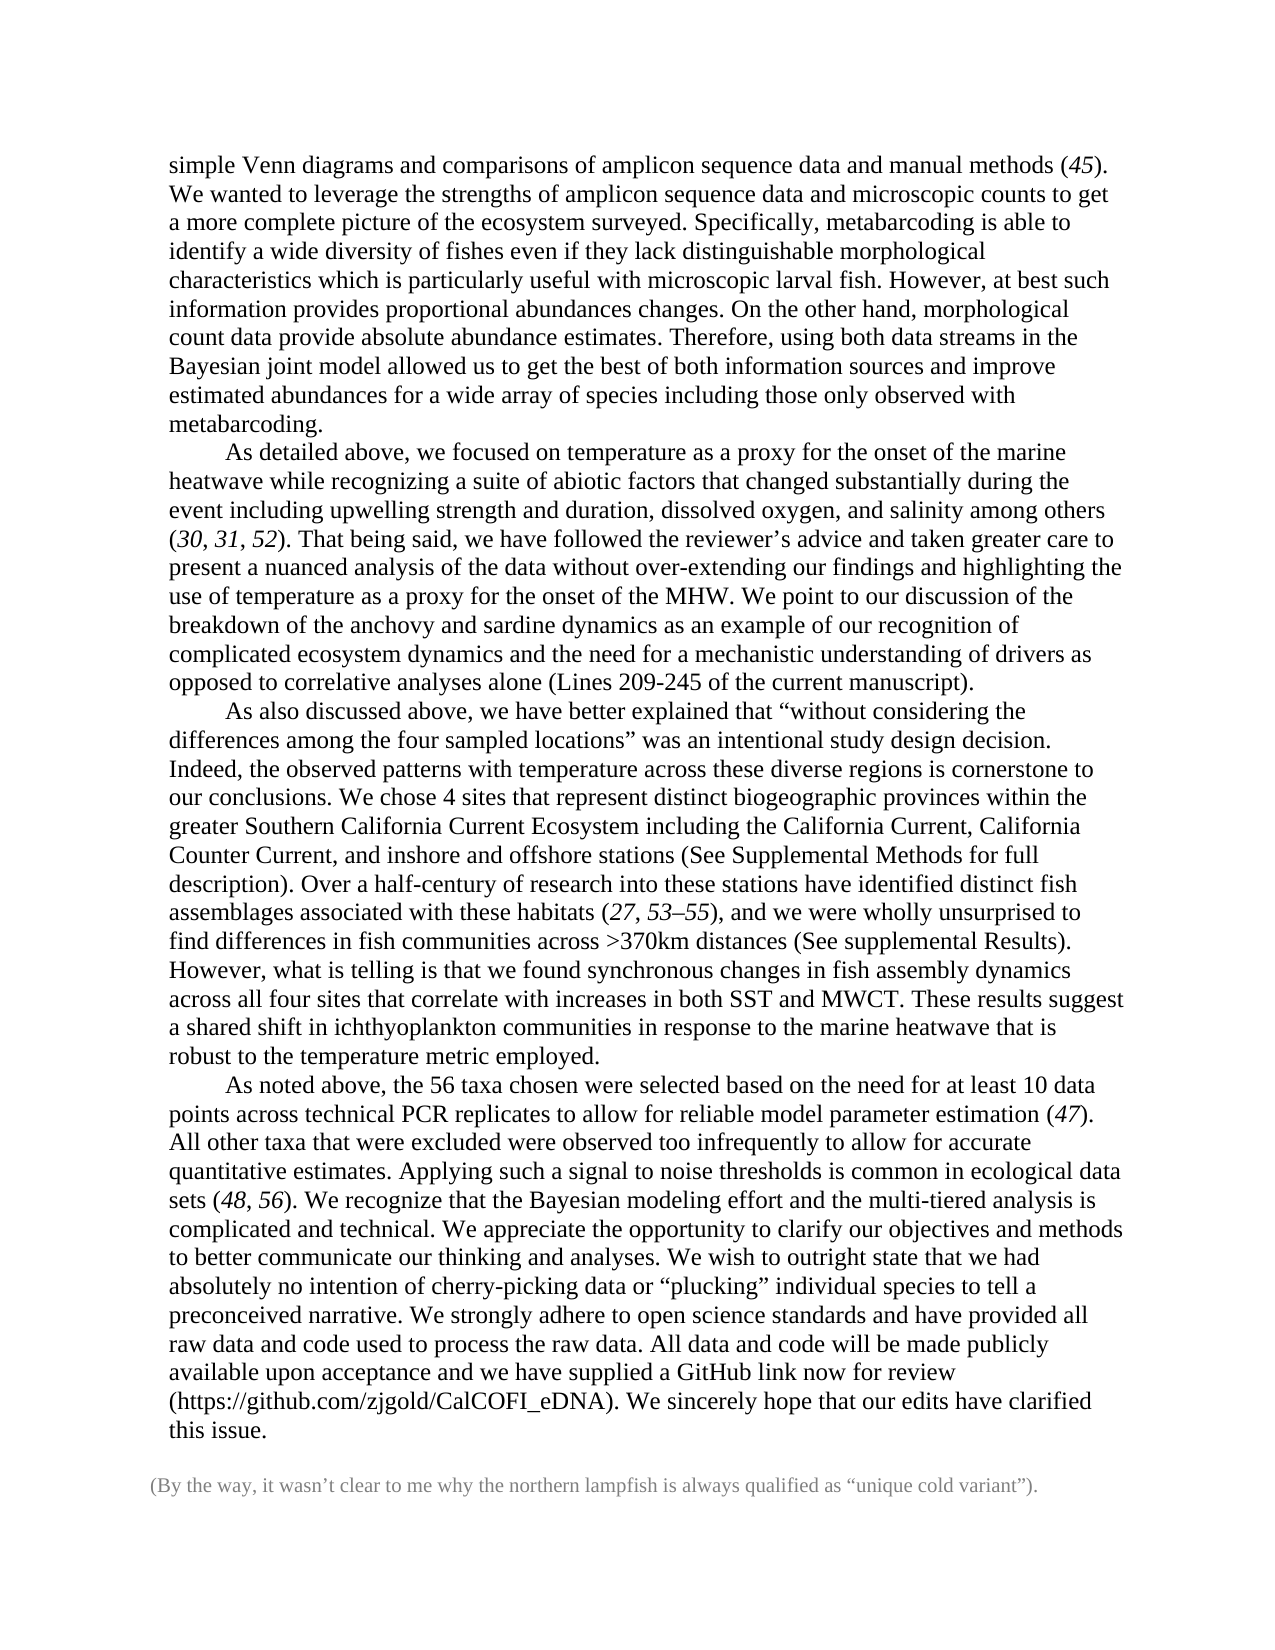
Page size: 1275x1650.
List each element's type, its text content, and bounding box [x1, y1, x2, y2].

text As detailed above, we focused on temperature as a proxy for the onset of the marine heatwave while recognizing a suite of abiotic factors that changed substantially during the event including upwelling strength and duration, dissolved oxygen, and salinity among others (30, 31, 52). That being said, we have followed the reviewer’s advice and taken greater care to present a nuanced analysis of the data without over-extending our findings and highlighting the use of temperature as a proxy for the onset of the MHW. We point to our discussion of the breakdown of the anchovy and sardine dynamics as an example of our recognition of complicated ecosystem dynamics and the need for a mechanistic understanding of drivers as opposed to correlative analyses alone (Lines 209-245 of the current manuscript). [169, 437, 1125, 696]
text (By the way, it wasn’t clear to me why the northern lampfish is always qualified as “unique cold variant”). [150, 1472, 1125, 1497]
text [169, 150, 1125, 437]
text As noted above, the 56 taxa chosen were selected based on the need for at least 10 data points across technical PCR replicates to allow for reliable model parameter estimation (47). All other taxa that were excluded were observed too infrequently to allow for accurate quantitative estimates. Applying such a signal to noise thresholds is common in ecological data sets (48, 56). We recognize that the Bayesian modeling effort and the multi-tiered analysis is complicated and technical. We appreciate the opportunity to clarify our objectives and methods to better communicate our thinking and analyses. We wish to outright state that we had absolutely no intention of cherry-picking data or “plucking” individual species to tell a preconceived narrative. We strongly adhere to open science standards and have provided all raw data and code used to process the raw data. All data and code will be made publicly available upon acceptance and we have supplied a GitHub link now for review (https://github.com/zjgold/CalCOFI_eDNA). We sincerely hope that our edits have clarified this issue. [169, 1070, 1125, 1444]
text As also discussed above, we have better explained that “without considering the differences among the four sampled locations” was an intentional study design decision. Indeed, the observed patterns with temperature across these diverse regions is cornerstone to our conclusions. We chose 4 sites that represent distinct biogeographic provinces within the greater Southern California Current Ecosystem including the California Current, California Counter Current, and inshore and offshore stations (See Supplemental Methods for full description). Over a half-century of research into these stations have identified distinct fish assemblages associated with these habitats (27, 53–55), and we were wholly unsurprised to find differences in fish communities across >370km distances (See supplemental Results). However, what is telling is that we found synchronous changes in fish assembly dynamics across all four sites that correlate with increases in both SST and MWCT. These results suggest a shared shift in ichthyoplankton communities in response to the marine heatwave that is robust to the temperature metric employed. [169, 696, 1125, 1070]
